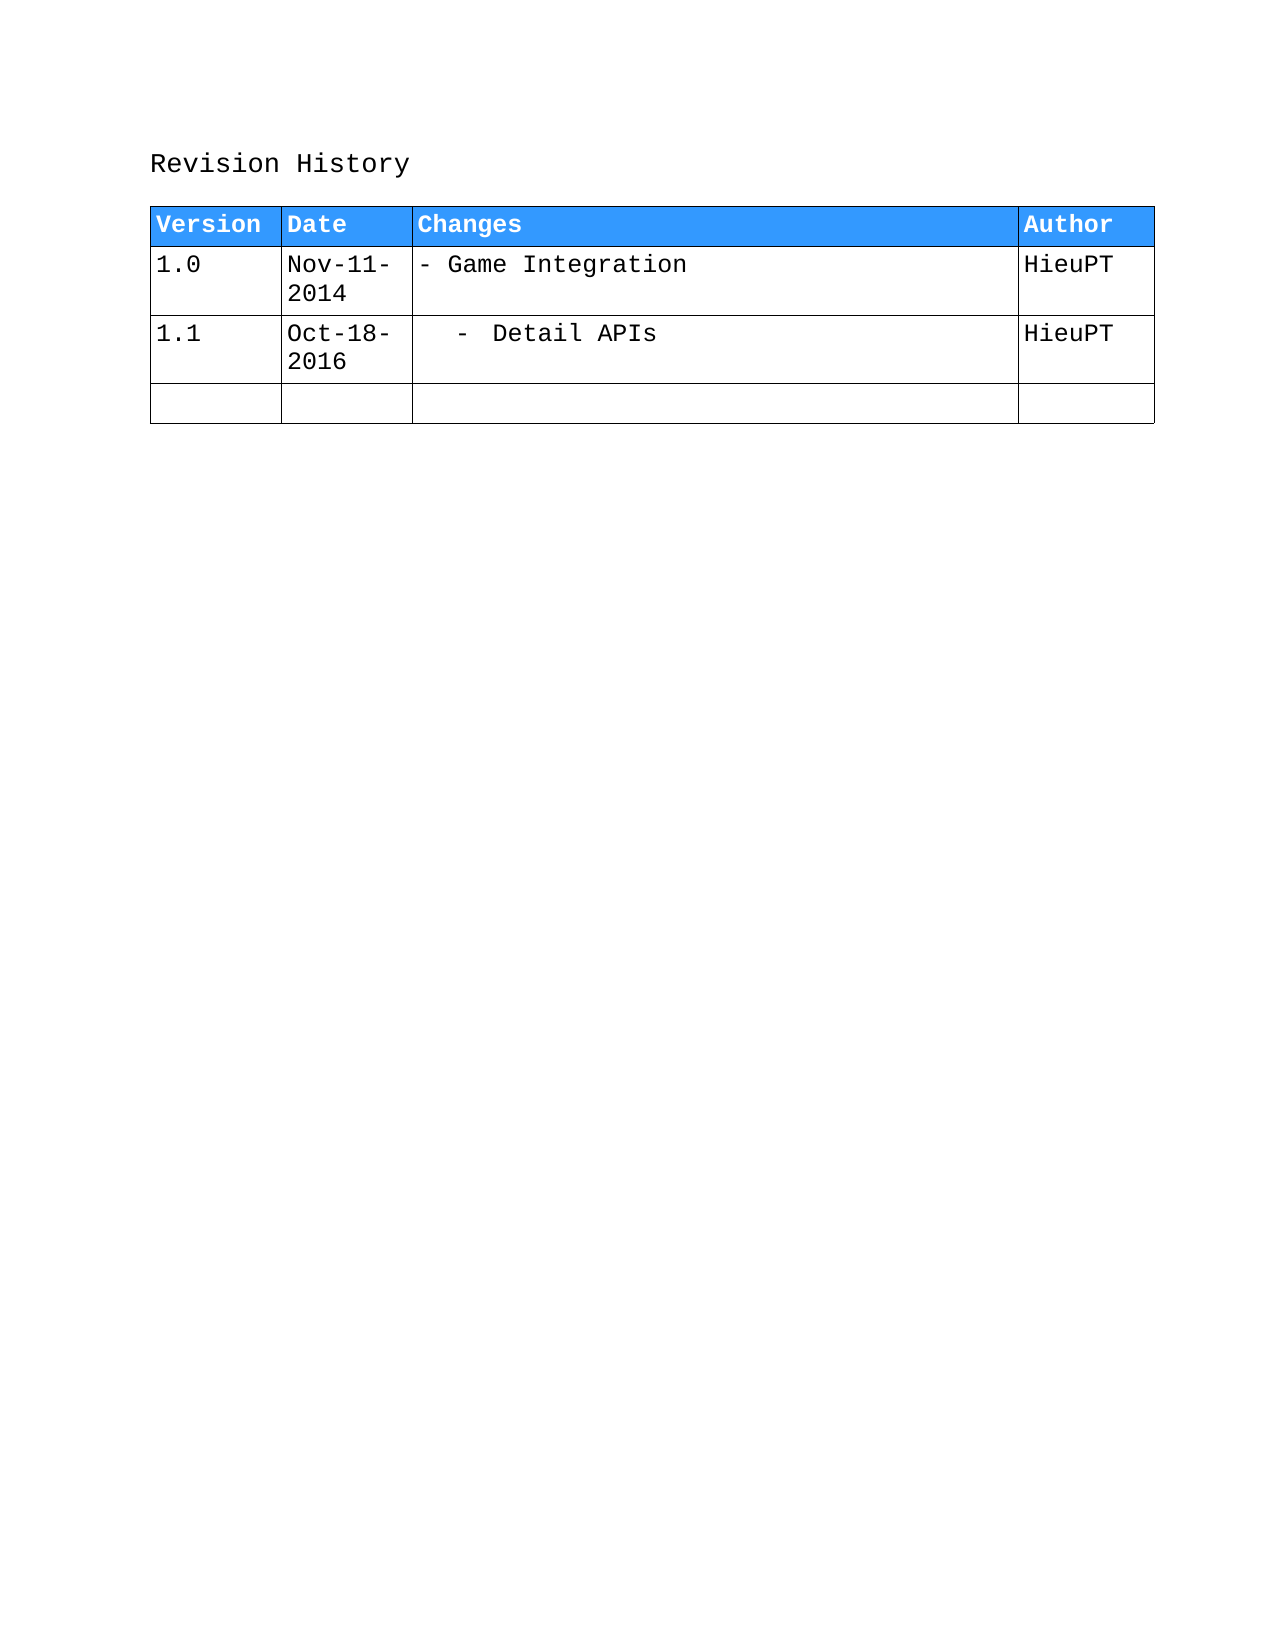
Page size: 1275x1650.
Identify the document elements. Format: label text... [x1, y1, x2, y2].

table_cell - Game Integration [413, 247, 1018, 314]
table_cell HieuPT [1019, 247, 1154, 314]
table_cell [413, 384, 1018, 423]
table_cell Detail APIs [413, 316, 1018, 383]
table_cell 1.0 [151, 247, 281, 314]
table_header Changes [413, 207, 1018, 246]
table_cell [282, 384, 412, 423]
table_cell [1019, 384, 1154, 423]
table_header Date [282, 207, 412, 246]
table_cell 1.1 [151, 316, 281, 383]
text Revision History [150, 150, 1125, 181]
table_cell HieuPT [1019, 316, 1154, 383]
table_cell Oct-18-2016 [282, 316, 412, 383]
table_header Author [1019, 207, 1154, 246]
table_header Version [151, 207, 281, 246]
table_cell [151, 384, 281, 423]
table_cell Nov-11-2014 [282, 247, 412, 314]
